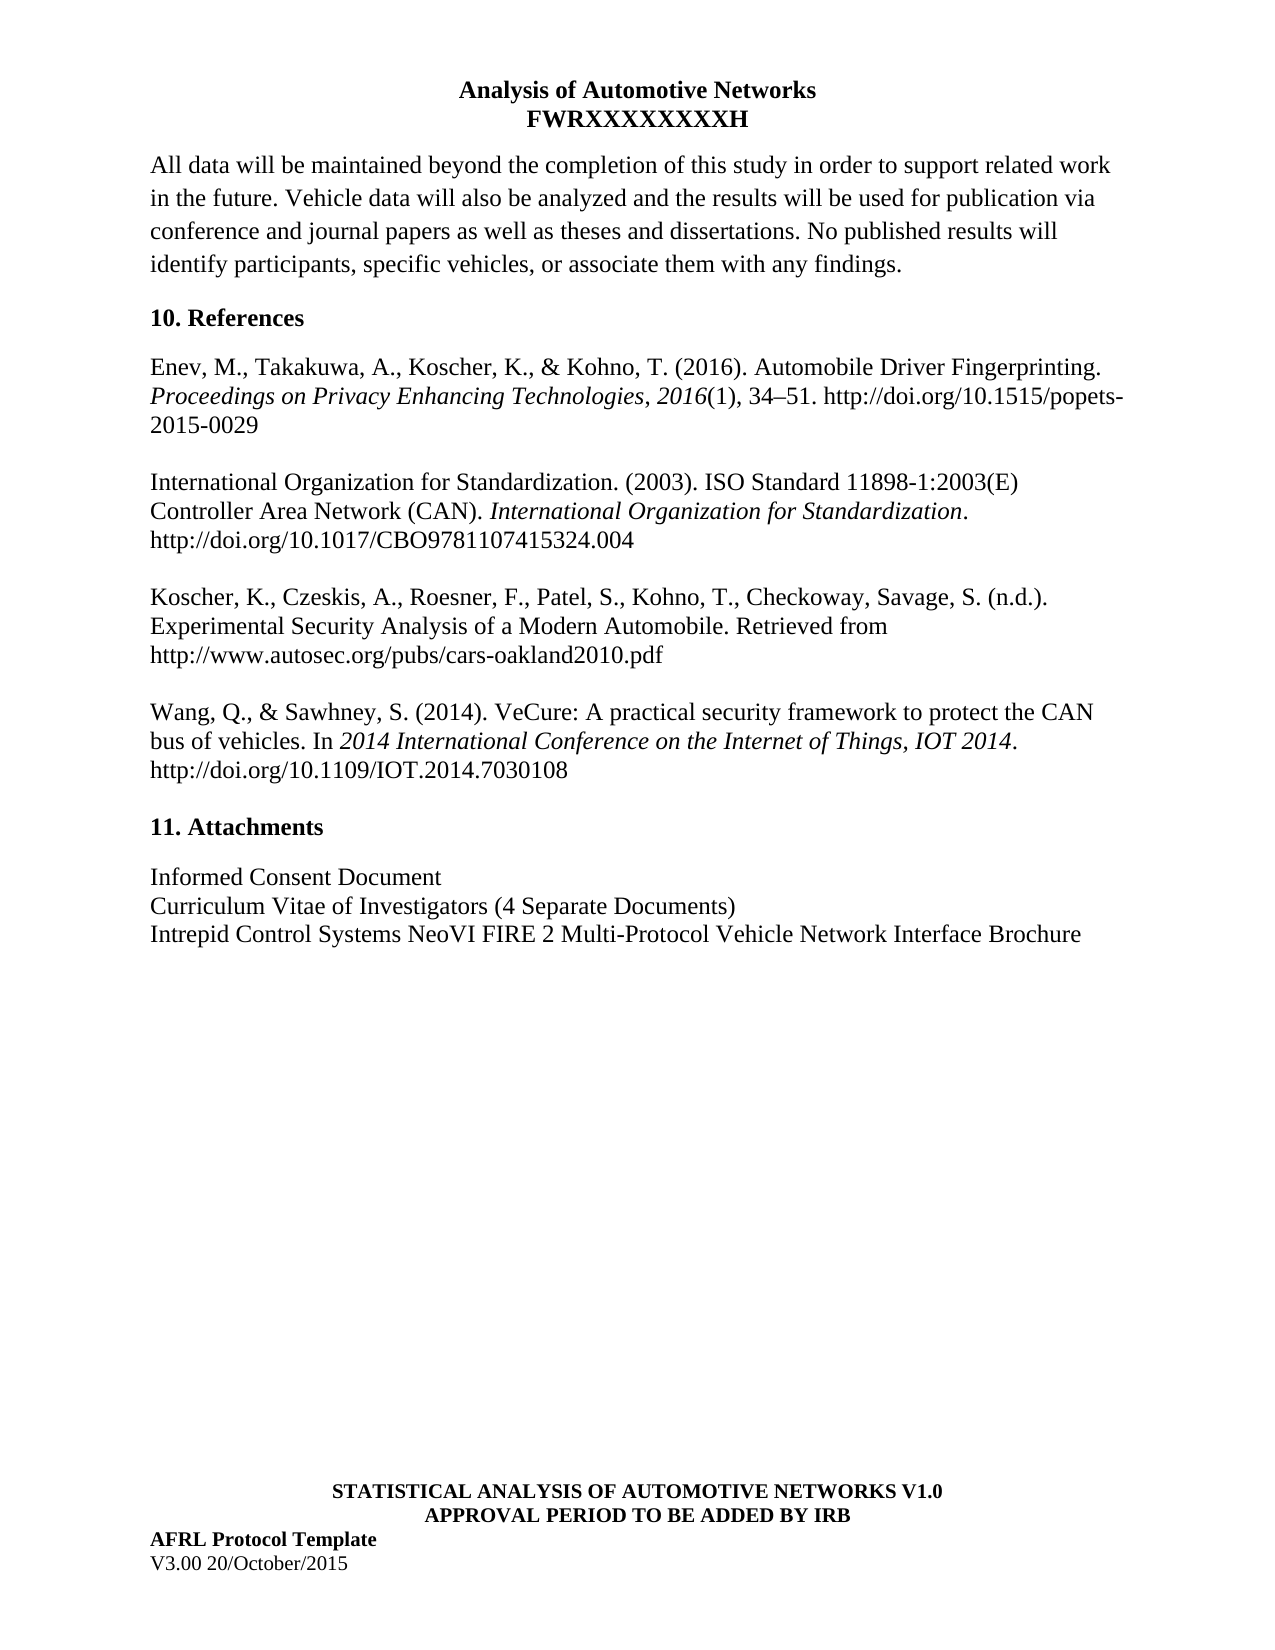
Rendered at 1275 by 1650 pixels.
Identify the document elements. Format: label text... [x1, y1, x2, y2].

text 2015-0029 [150, 410, 1125, 439]
text All data will be maintained beyond the completion of this study in order to support related work in the future. Vehicle data will also be analyzed and the results will be used for publication via conference and journal papers as well as theses and dissertations. No published results will identify participants, specific vehicles, or associate them with any findings. [150, 150, 1125, 278]
text Proceedings on Privacy Enhancing Technologies, 2016(1), 34–51. http://doi.org/10.1515/popets- [150, 381, 1125, 410]
text Experimental Security Analysis of a Modern Automobile. Retrieved from [150, 611, 1125, 640]
text Informed Consent Document [150, 862, 1125, 891]
text Wang, Q., & Sawhney, S. (2014). VeCure: A practical security framework to protect the CAN [150, 697, 1125, 726]
text International Organization for Standardization. (2003). ISO Standard 11898-1:2003(E) Controller Area Network (CAN). International Organization for Standardization. http://doi.org/10.1017/CBO9781107415324.004 [150, 467, 1125, 554]
text Intrepid Control Systems NeoVI FIRE 2 Multi-Protocol Vehicle Network Interface Brochure [150, 919, 1125, 948]
text http://doi.org/10.1109/IOT.2014.7030108 [150, 755, 1125, 784]
text Curriculum Vitae of Investigators (4 Separate Documents) [150, 891, 1125, 919]
text Enev, M., Takakuwa, A., Koscher, K., & Kohno, T. (2016). Automobile Driver Fingerprinting. [150, 352, 1125, 381]
list Attachments [150, 812, 1125, 841]
text Koscher, K., Czeskis, A., Roesner, F., Patel, S., Kohno, T., Checkoway, Savage, S. (n.d.). [150, 582, 1125, 611]
text http://www.autosec.org/pubs/cars-oakland2010.pdf [150, 640, 1125, 669]
text bus of vehicles. In 2014 International Conference on the Internet of Things, IOT 2014. [150, 726, 1125, 755]
list References [150, 303, 1125, 332]
